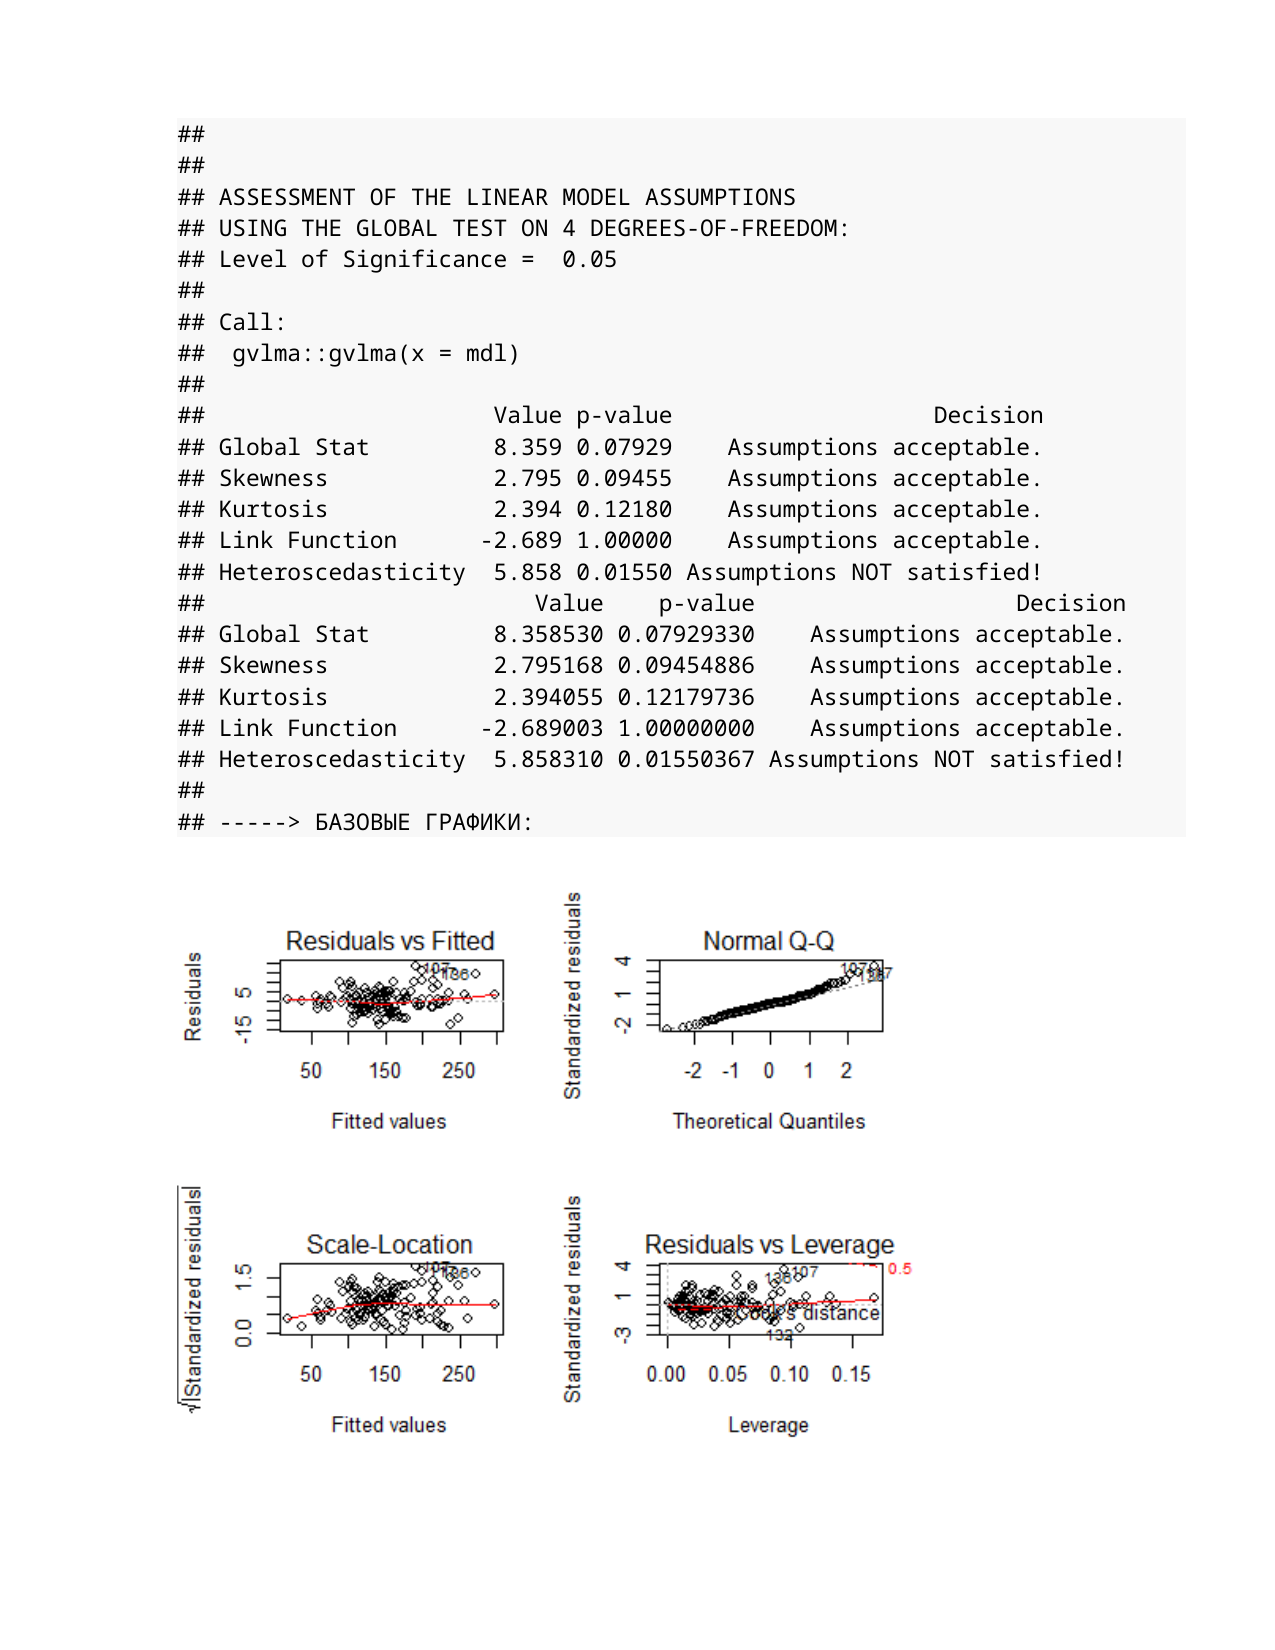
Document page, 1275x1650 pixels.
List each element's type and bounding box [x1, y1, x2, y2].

text [177, 118, 1186, 837]
picture [177, 857, 935, 1464]
